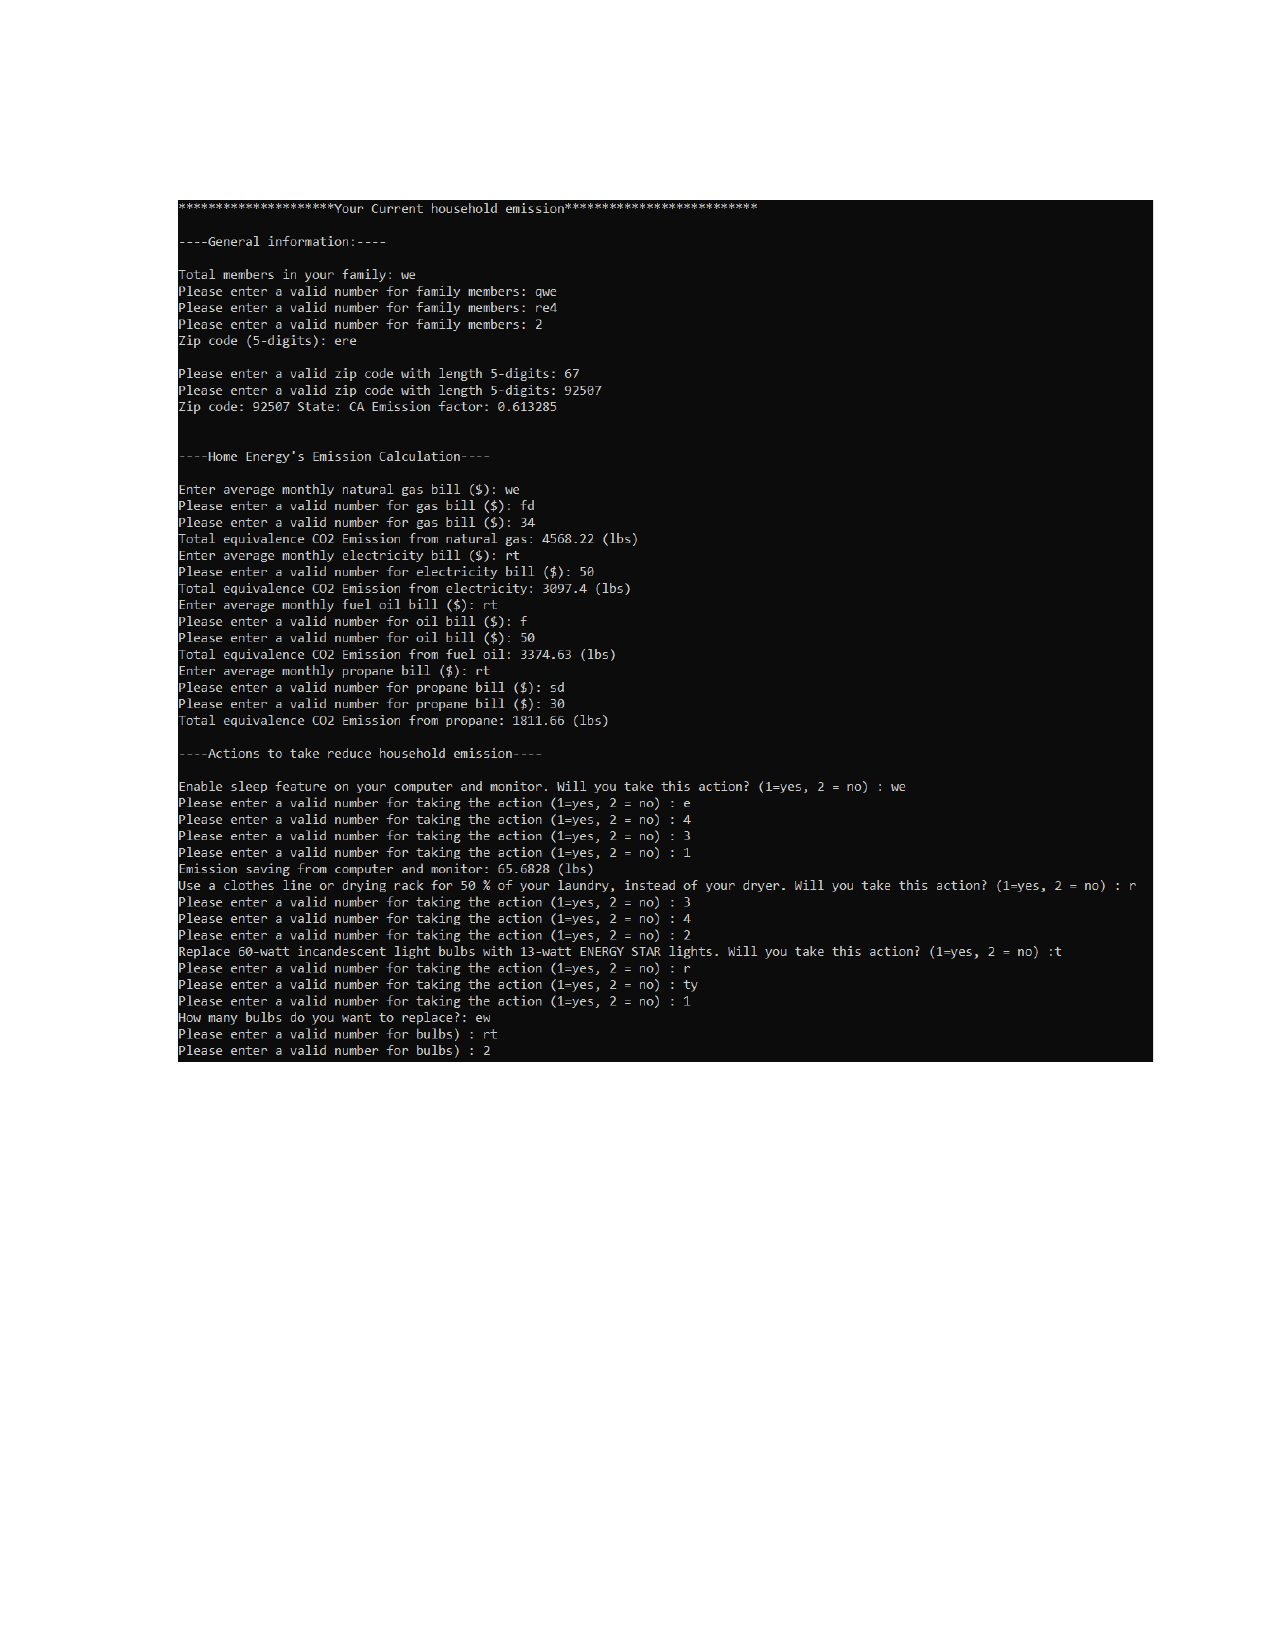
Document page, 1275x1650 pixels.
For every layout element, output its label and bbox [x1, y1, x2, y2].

picture [178, 197, 1154, 1062]
